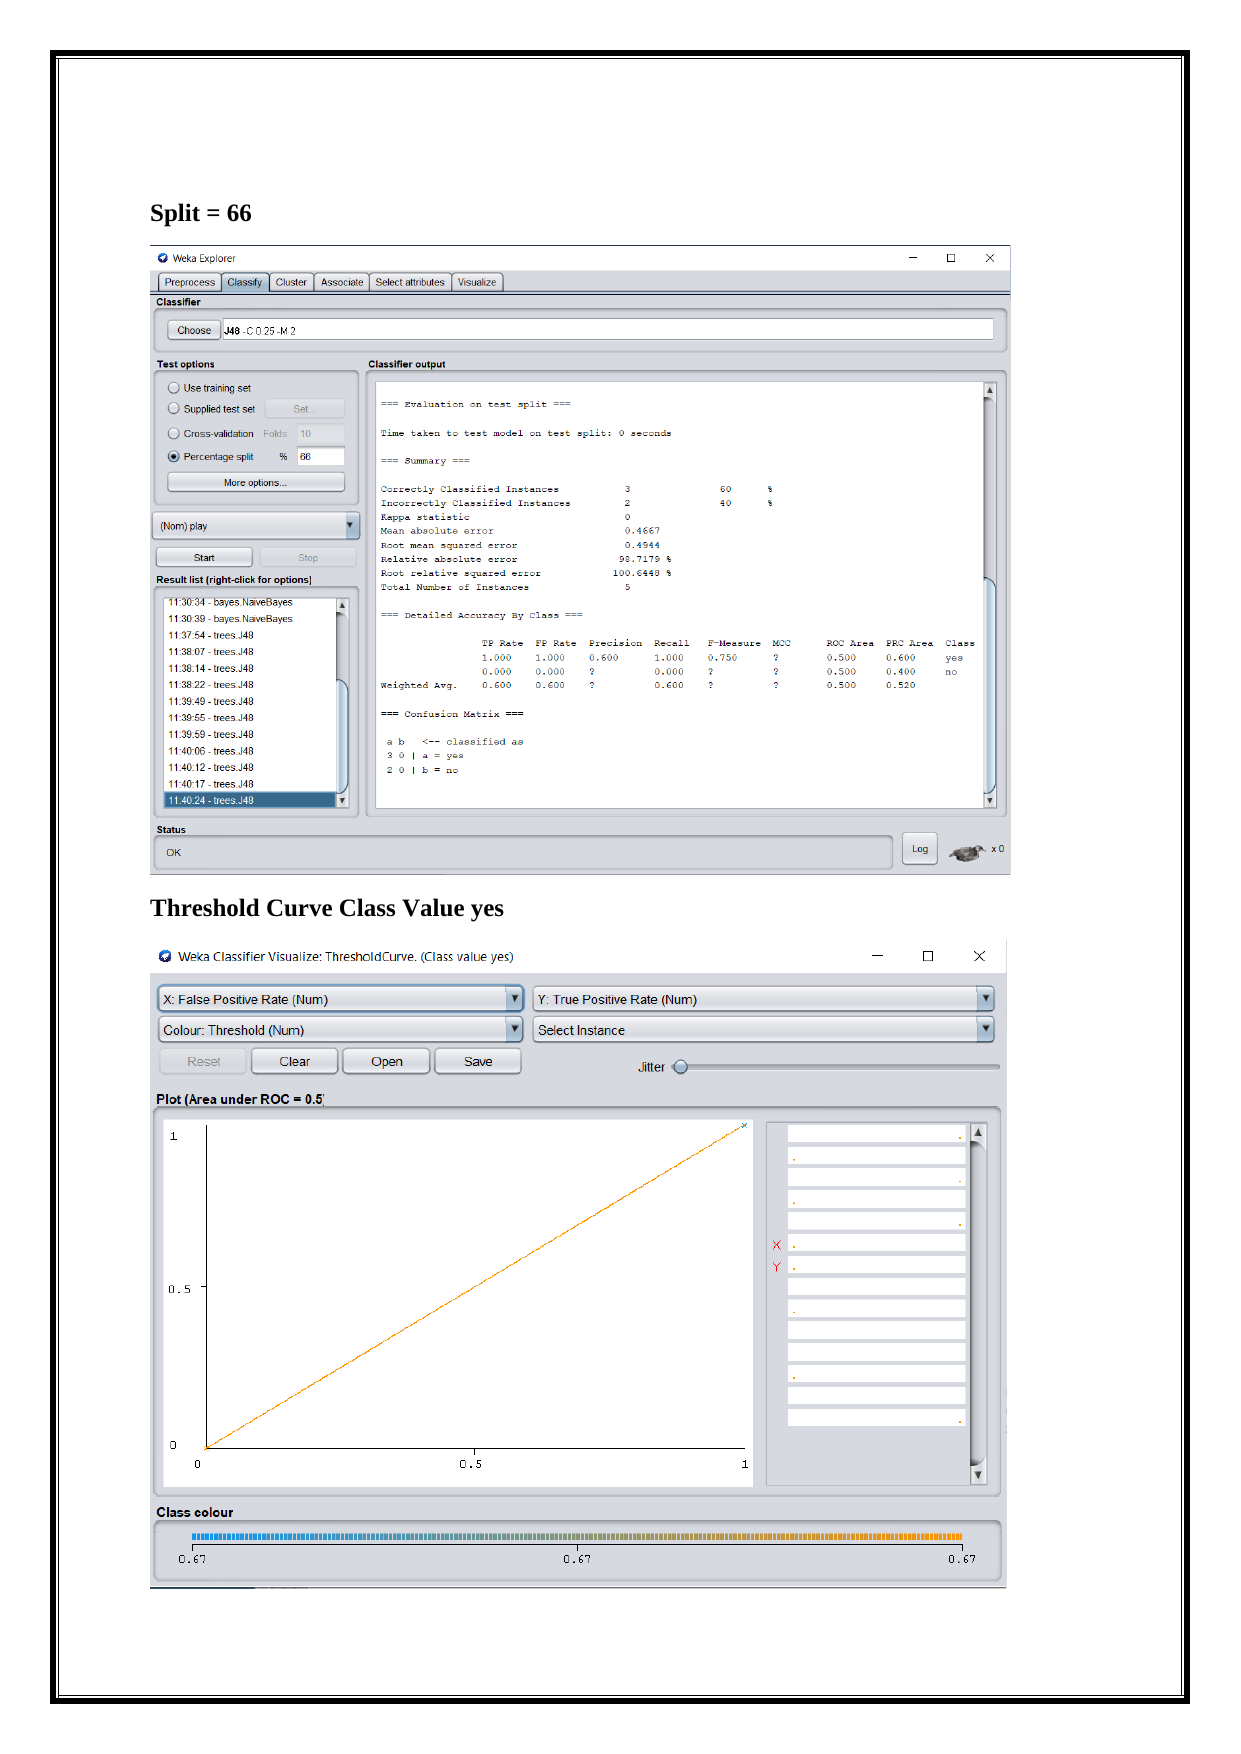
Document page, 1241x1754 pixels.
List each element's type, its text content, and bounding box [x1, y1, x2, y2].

text Split = 66 [150, 198, 1090, 226]
picture [150, 940, 1007, 1589]
picture [150, 245, 1011, 875]
text Threshold Curve Class Value yes [150, 893, 1090, 922]
